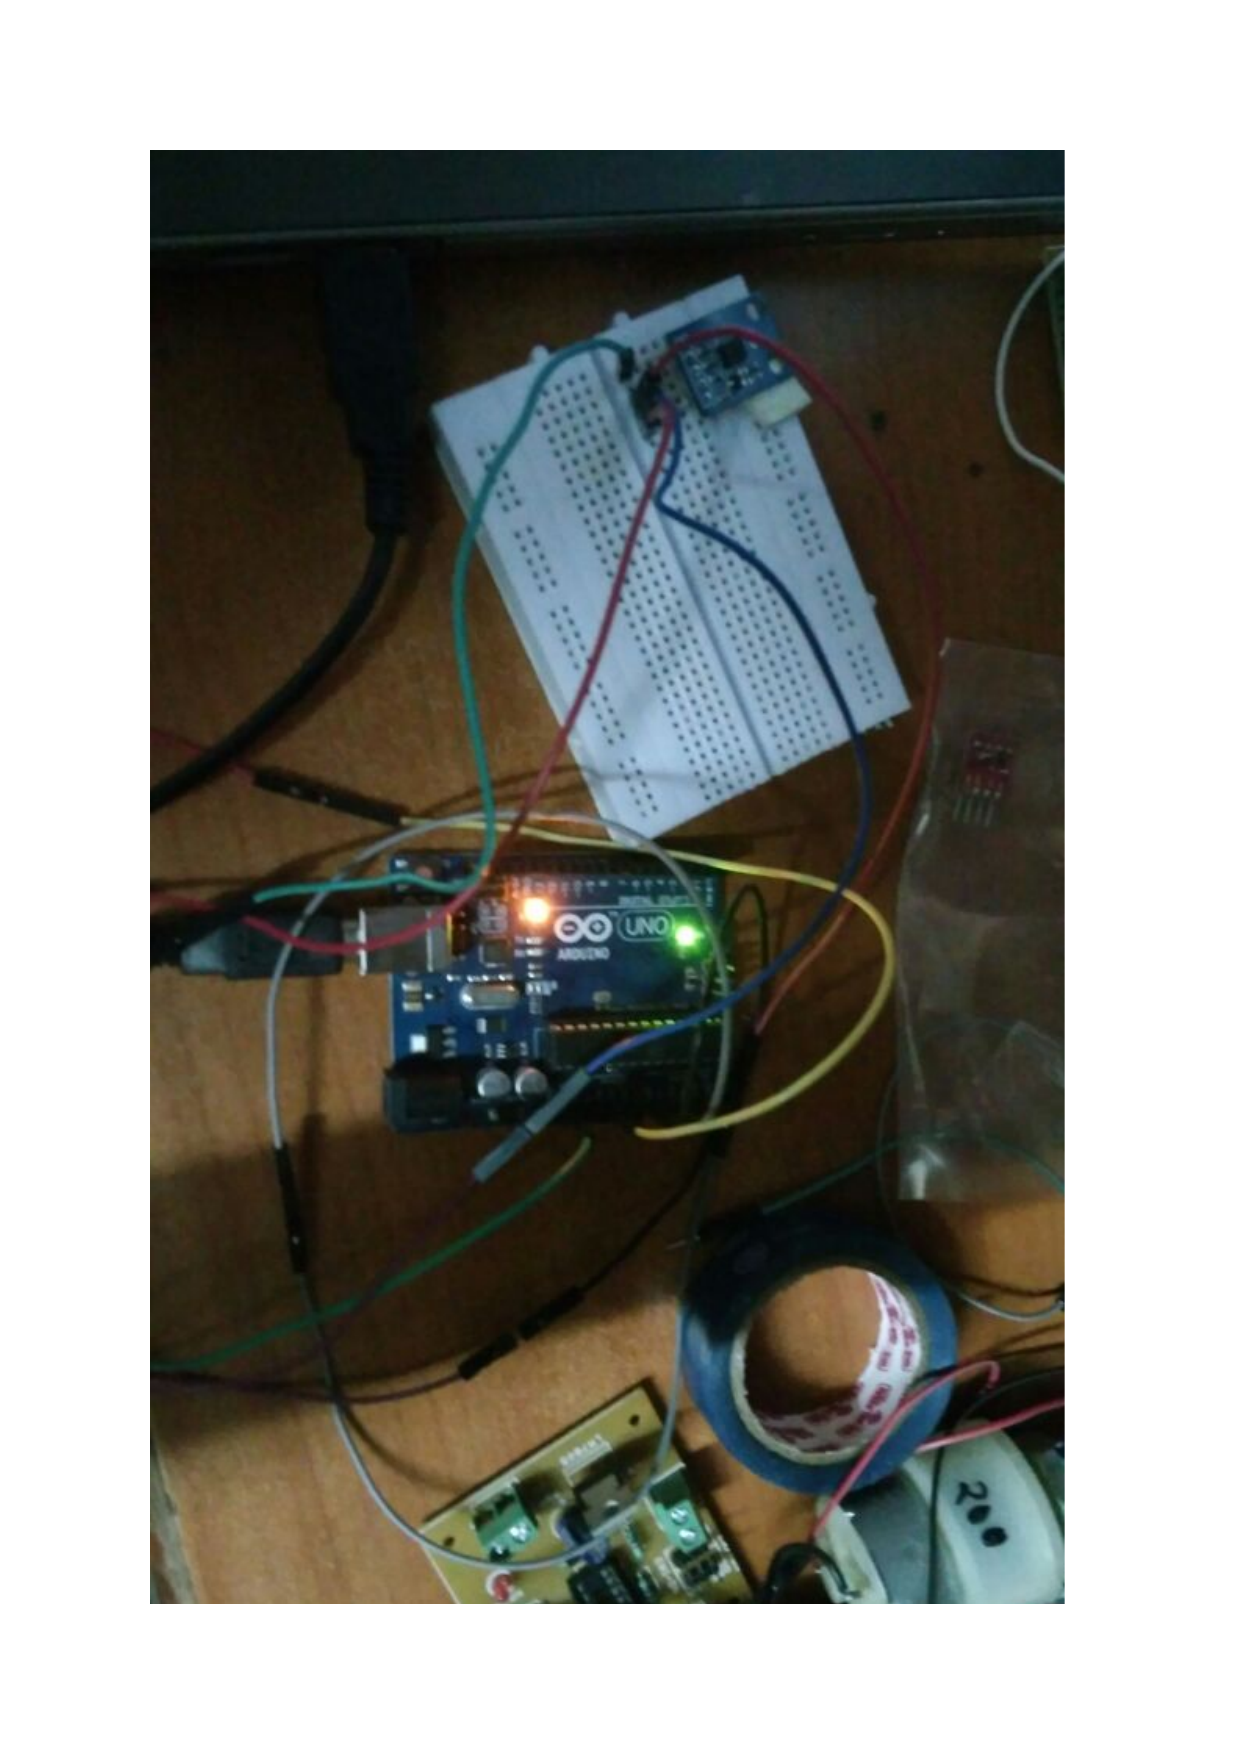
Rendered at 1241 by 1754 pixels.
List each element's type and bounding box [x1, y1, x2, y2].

picture [150, 150, 1065, 1604]
